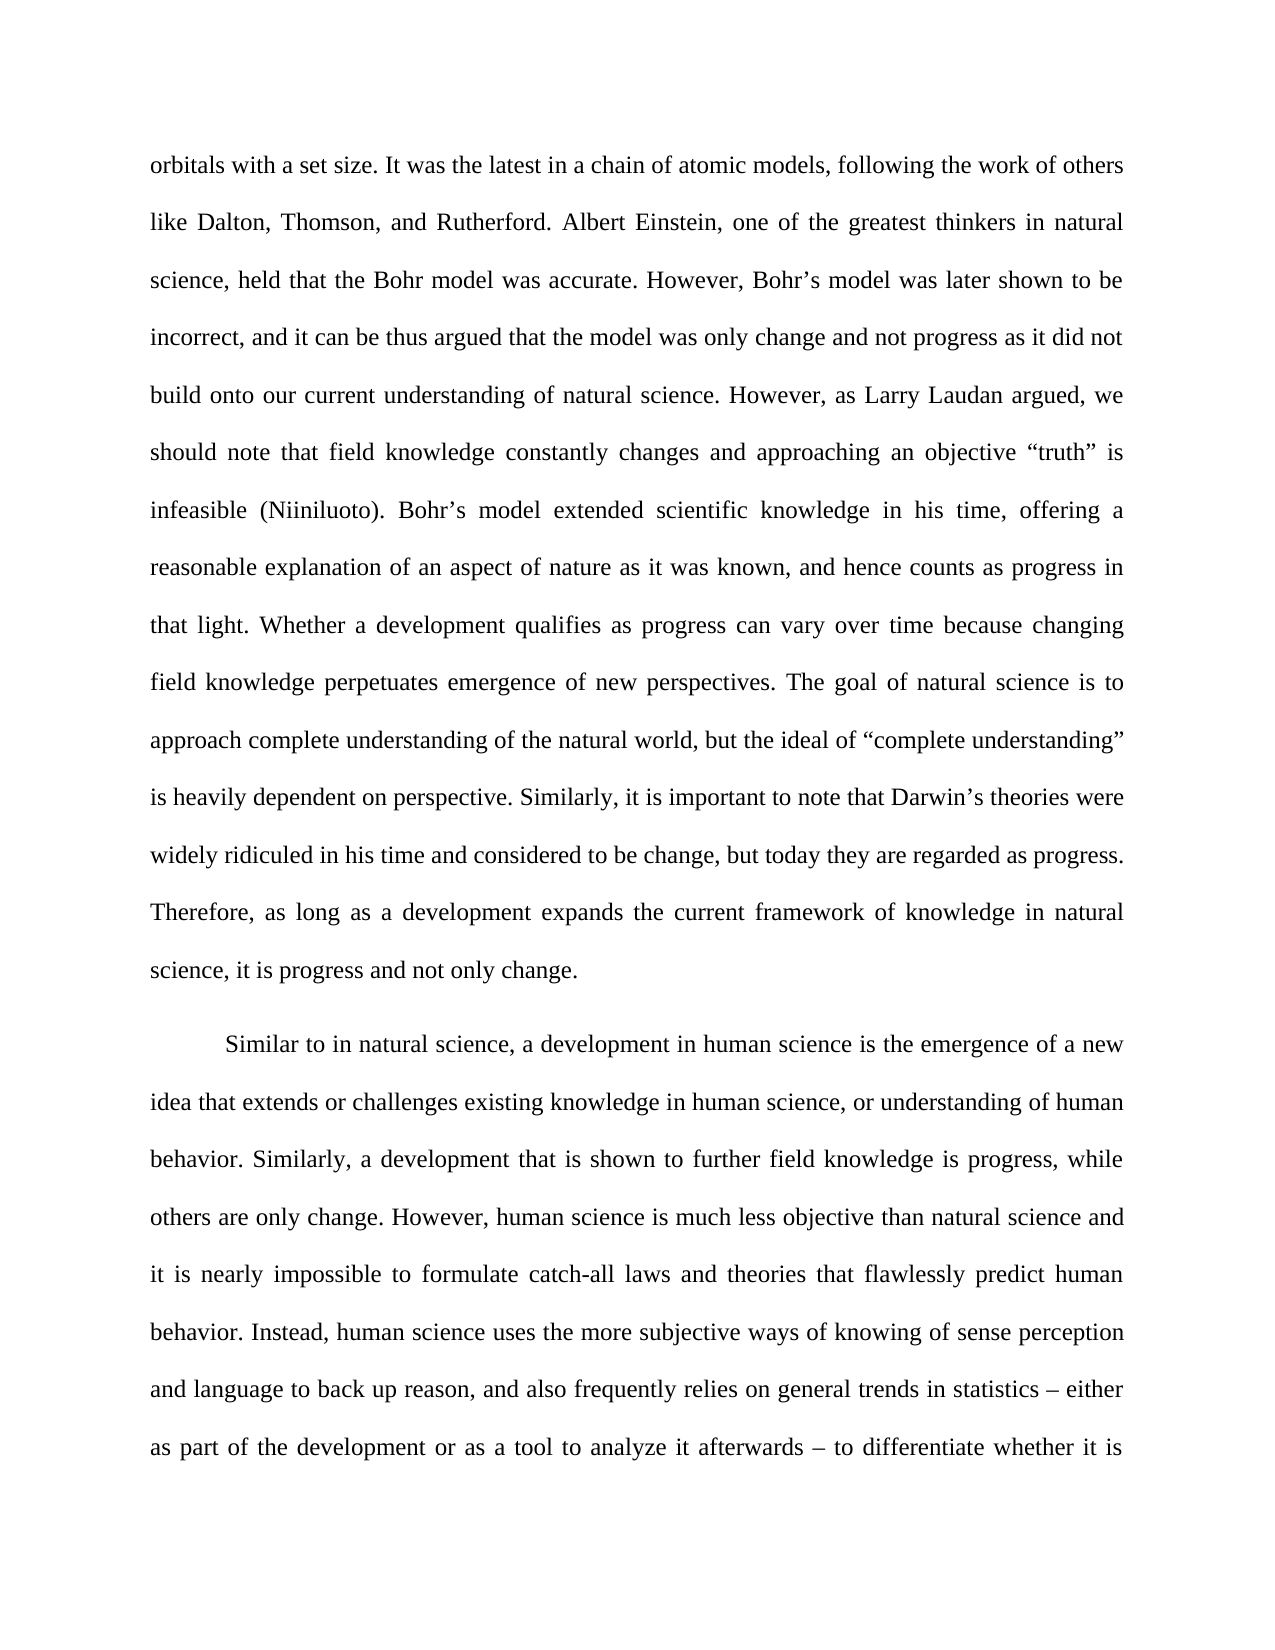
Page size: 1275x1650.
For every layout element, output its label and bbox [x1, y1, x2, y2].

text [150, 1029, 1125, 1460]
text [150, 150, 1125, 984]
